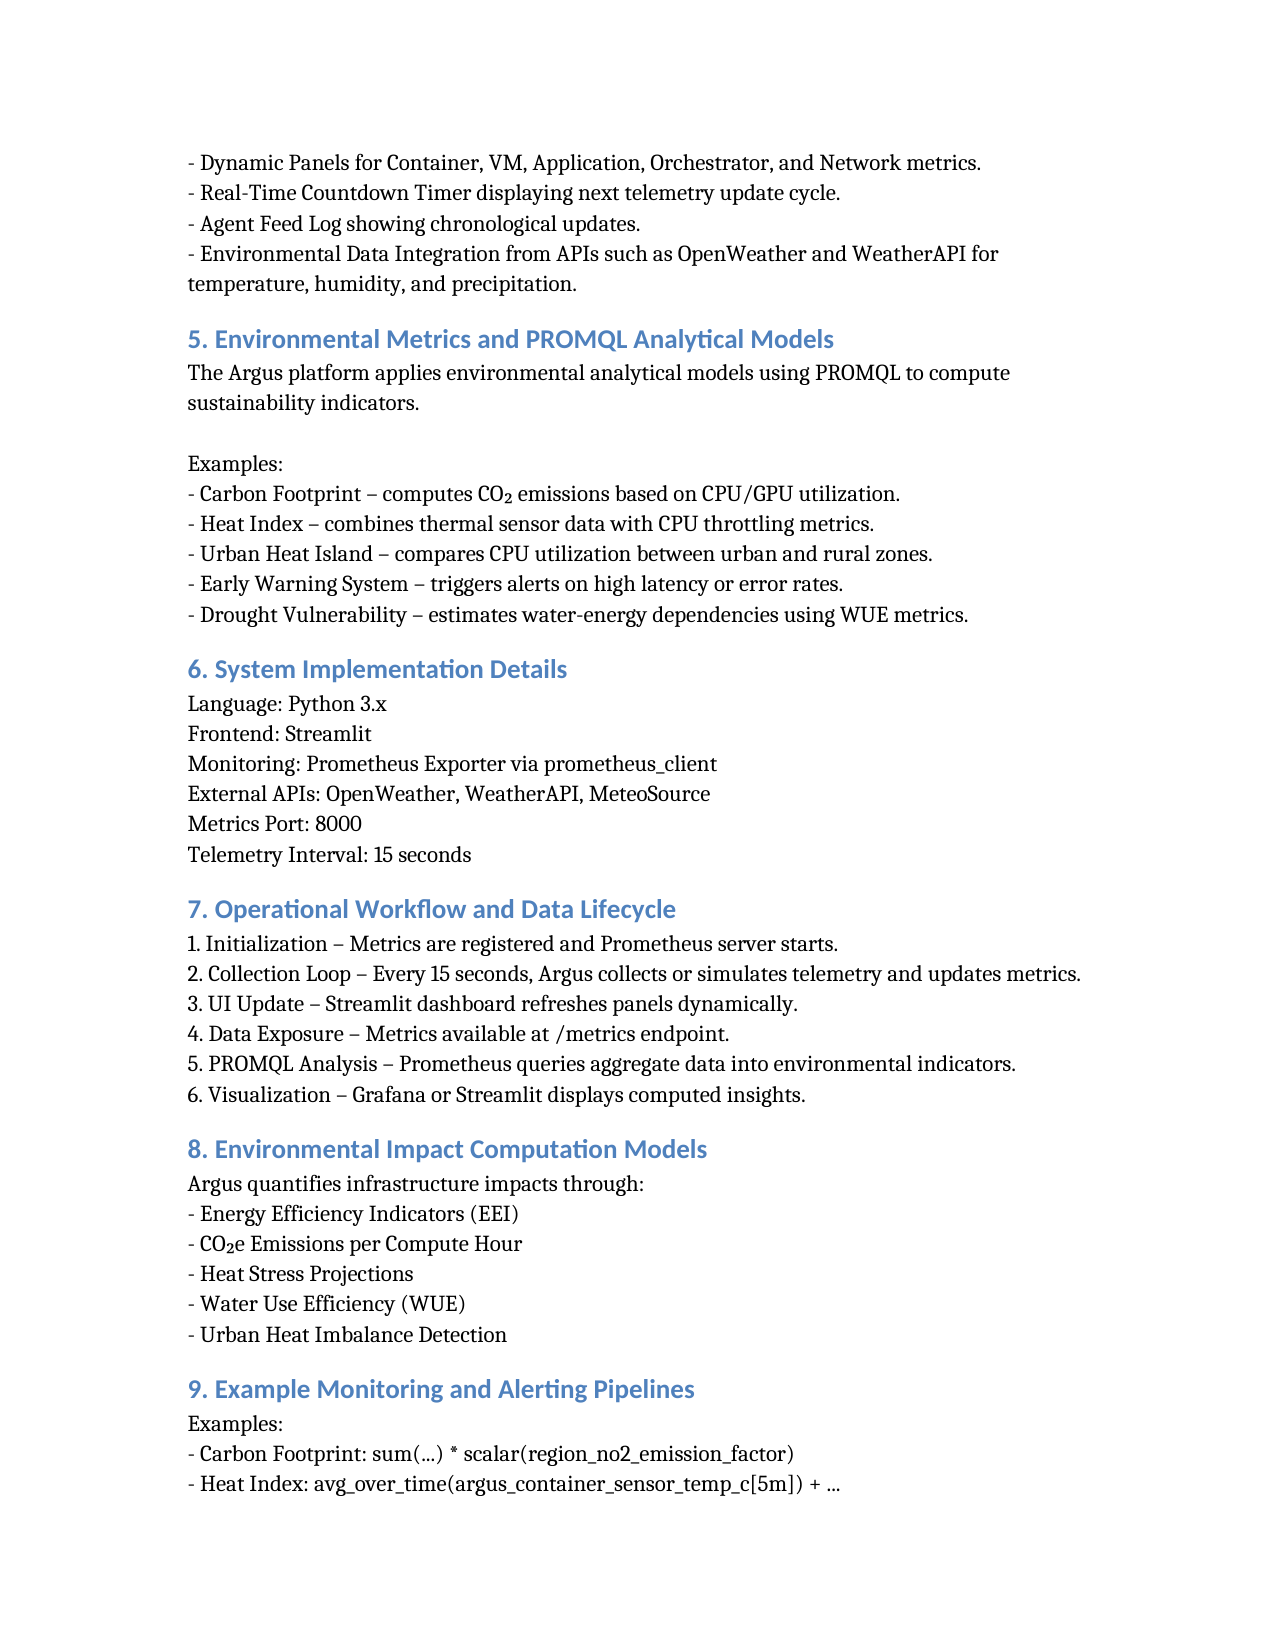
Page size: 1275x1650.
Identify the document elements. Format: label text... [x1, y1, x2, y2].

text The Argus platform applies environmental analytical models using PROMQL to compute sustainability indicators. Examples: - Carbon Footprint – computes CO₂ emissions based on CPU/GPU utilization. - Heat Index – combines thermal sensor data with CPU throttling metrics. - Urban Heat Island – compares CPU utilization between urban and rural zones. - Early Warning System – triggers alerts on high latency or error rates. - Drought Vulnerability – estimates water-energy dependencies using WUE metrics. [187, 360, 1087, 628]
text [187, 1410, 1087, 1497]
subtitle 6. System Implementation Details [187, 652, 1087, 686]
text Argus quantifies infrastructure impacts through: - Energy Efficiency Indicators (EEI) - CO₂e Emissions per Compute Hour - Heat Stress Projections - Water Use Efficiency (WUE) - Urban Heat Imbalance Detection [187, 1170, 1087, 1348]
text Language: Python 3.x Frontend: Streamlit Monitoring: Prometheus Exporter via prometheus_client External APIs: OpenWeather, WeatherAPI, MeteoSource Metrics Port: 8000 Telemetry Interval: 15 seconds [187, 690, 1087, 868]
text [187, 150, 1087, 297]
subtitle 9. Example Monitoring and Alerting Pipelines [187, 1372, 1087, 1406]
subtitle 8. Environmental Impact Computation Models [187, 1132, 1087, 1166]
subtitle 5. Environmental Metrics and PROMQL Analytical Models [187, 322, 1087, 355]
text 1. Initialization – Metrics are registered and Prometheus server starts. 2. Collection Loop – Every 15 seconds, Argus collects or simulates telemetry and updates metrics. 3. UI Update – Streamlit dashboard refreshes panels dynamically. 4. Data Exposure – Metrics available at /metrics endpoint. 5. PROMQL Analysis – Prometheus queries aggregate data into environmental indicators. 6. Visualization – Grafana or Streamlit displays computed insights. [187, 930, 1087, 1108]
subtitle 7. Operational Workflow and Data Lifecycle [187, 892, 1087, 926]
